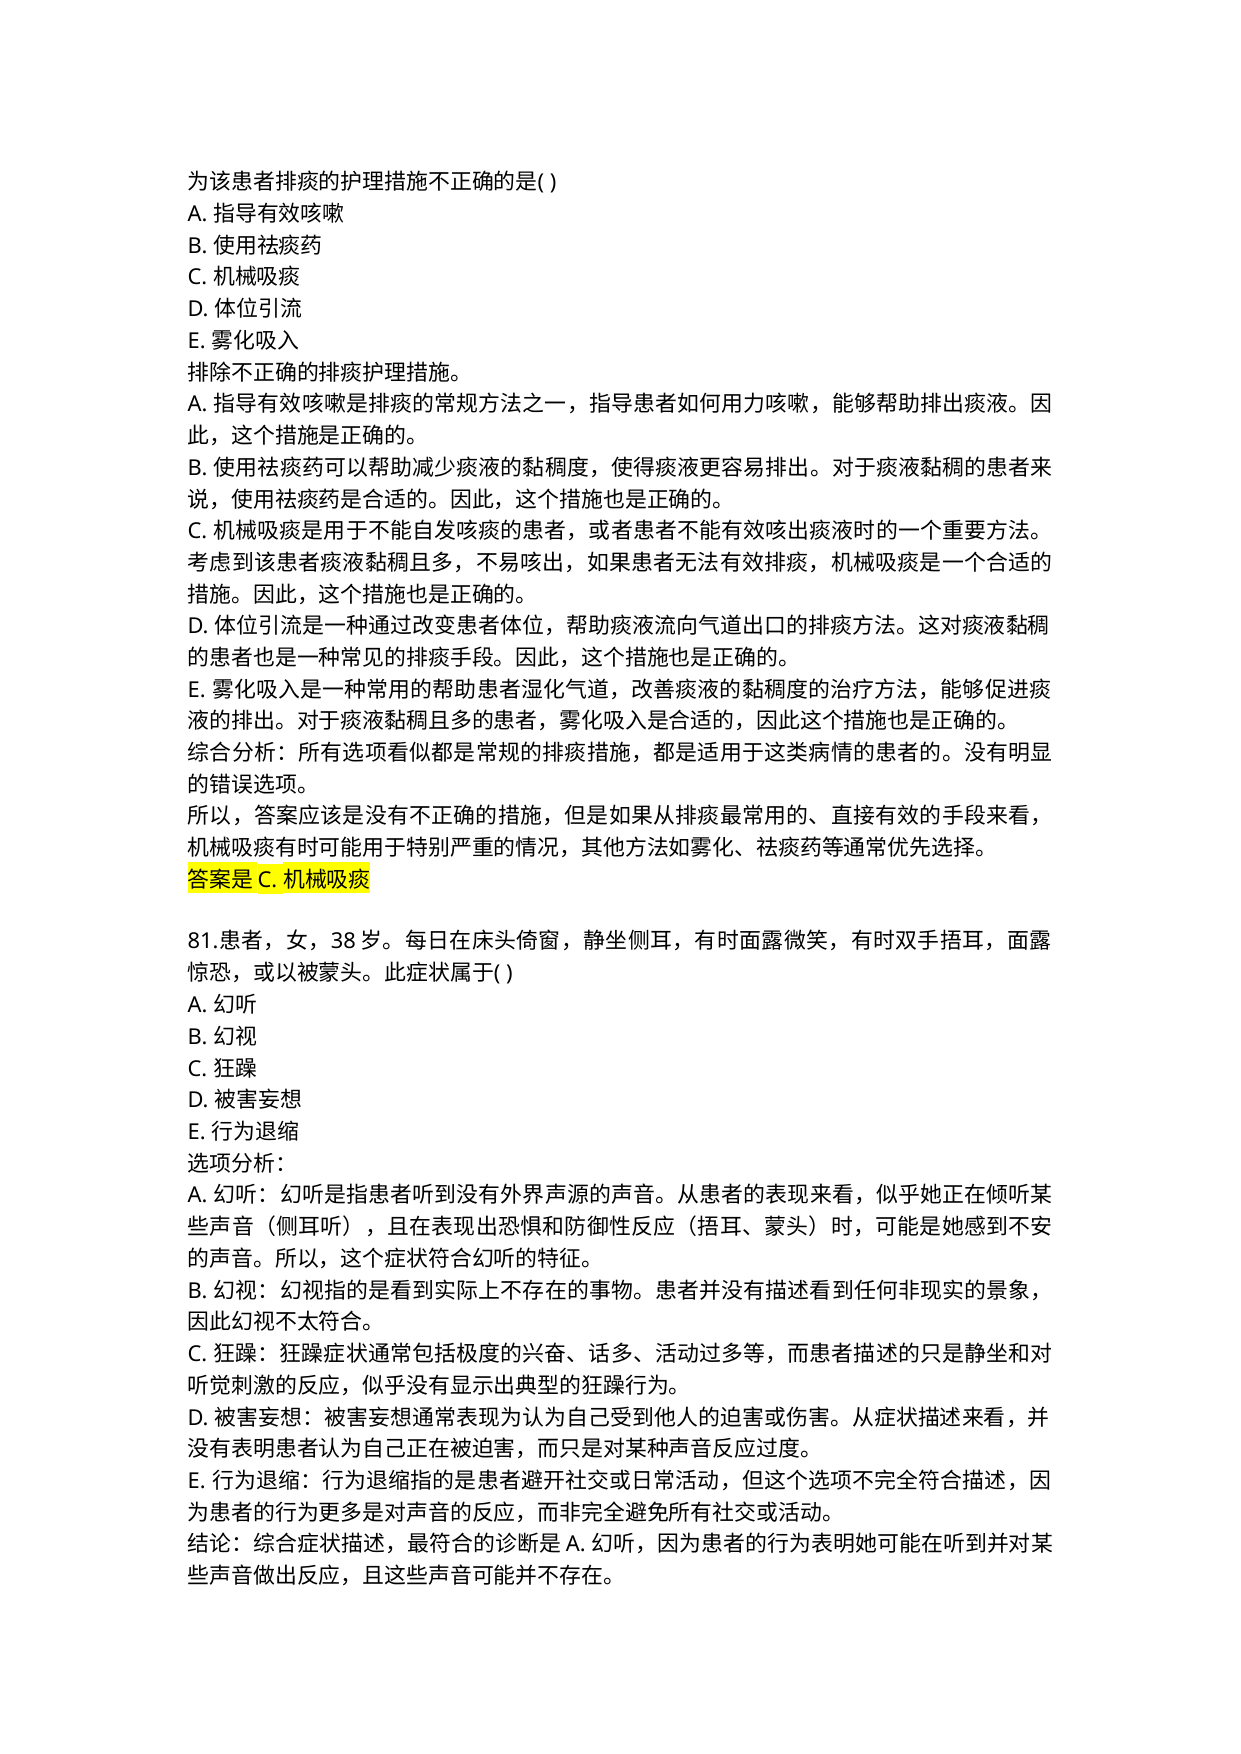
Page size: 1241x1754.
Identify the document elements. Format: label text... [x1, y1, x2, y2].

text B. 幻视：幻视指的是看到实际上不存在的事物。患者并没有描述看到任何非现实的景象，因此幻视不太符合。 [187, 1273, 1053, 1336]
text E. 行为退缩 [187, 1114, 1053, 1146]
text 选项分析： [187, 1146, 1053, 1177]
text A. 幻听 [187, 987, 1053, 1019]
text D. 体位引流 [187, 291, 1053, 323]
text 结论：综合症状描述，最符合的诊断是A. 幻听，因为患者的行为表明她可能在听到并对某些声音做出反应，且这些声音可能并不存在。 [187, 1526, 1053, 1590]
text D. 被害妄想 [187, 1082, 1053, 1114]
text B. 使用祛痰药可以帮助减少痰液的黏稠度，使得痰液更容易排出。对于痰液黏稠的患者来说，使用祛痰药是合适的。因此，这个措施也是正确的。 [187, 450, 1053, 513]
text A. 指导有效咳嗽是排痰的常规方法之一，指导患者如何用力咳嗽，能够帮助排出痰液。因此，这个措施是正确的。 [187, 386, 1053, 450]
text 排除不正确的排痰护理措施。 [187, 355, 1053, 386]
text 81.患者，女，38岁。每日在床头倚窗，静坐侧耳，有时面露微笑，有时双手捂耳，面露惊恐，或以被蒙头。此症状属于( ) [187, 923, 1053, 987]
text 综合分析：所有选项看似都是常规的排痰措施，都是适用于这类病情的患者的。没有明显的错误选项。 所以，答案应该是没有不正确的措施，但是如果从排痰最常用的、直接有效的手段来看，机械吸痰有时可能用于特别严重的情况，其他方法如雾化、祛痰药等通常优先选择。 [187, 735, 1053, 862]
text C. 机械吸痰是用于不能自发咳痰的患者，或者患者不能有效咳出痰液时的一个重要方法。考虑到该患者痰液黏稠且多，不易咳出，如果患者无法有效排痰，机械吸痰是一个合适的措施。因此，这个措施也是正确的。 [187, 513, 1053, 608]
text A. 幻听：幻听是指患者听到没有外界声源的声音。从患者的表现来看，似乎她正在倾听某些声音（侧耳听），且在表现出恐惧和防御性反应（捂耳、蒙头）时，可能是她感到不安的声音。所以，这个症状符合幻听的特征。 [187, 1177, 1053, 1273]
text D. 被害妄想：被害妄想通常表现为认为自己受到他人的迫害或伤害。从症状描述来看，并没有表明患者认为自己正在被迫害，而只是对某种声音反应过度。 [187, 1399, 1053, 1463]
text C. 狂躁：狂躁症状通常包括极度的兴奋、话多、活动过多等，而患者描述的只是静坐和对听觉刺激的反应，似乎没有显示出典型的狂躁行为。 [187, 1336, 1053, 1399]
text E. 雾化吸入 [187, 323, 1053, 355]
text E. 雾化吸入是一种常用的帮助患者湿化气道，改善痰液的黏稠度的治疗方法，能够促进痰液的排出。对于痰液黏稠且多的患者，雾化吸入是合适的，因此这个措施也是正确的。 [187, 672, 1053, 735]
text E. 行为退缩：行为退缩指的是患者避开社交或日常活动，但这个选项不完全符合描述，因为患者的行为更多是对声音的反应，而非完全避免所有社交或活动。 [187, 1463, 1053, 1526]
text B. 幻视 [187, 1019, 1053, 1051]
text C. 狂躁 [187, 1051, 1053, 1082]
text 答案是C. 机械吸痰 [283, 862, 1053, 894]
text D. 体位引流是一种通过改变患者体位，帮助痰液流向气道出口的排痰方法。这对痰液黏稠的患者也是一种常见的排痰手段。因此，这个措施也是正确的。 [187, 608, 1053, 672]
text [179, 162, 1061, 196]
text A. 指导有效咳嗽 [187, 196, 1053, 228]
text B. 使用祛痰药 [187, 228, 1053, 259]
text C. 机械吸痰 [187, 259, 1053, 291]
